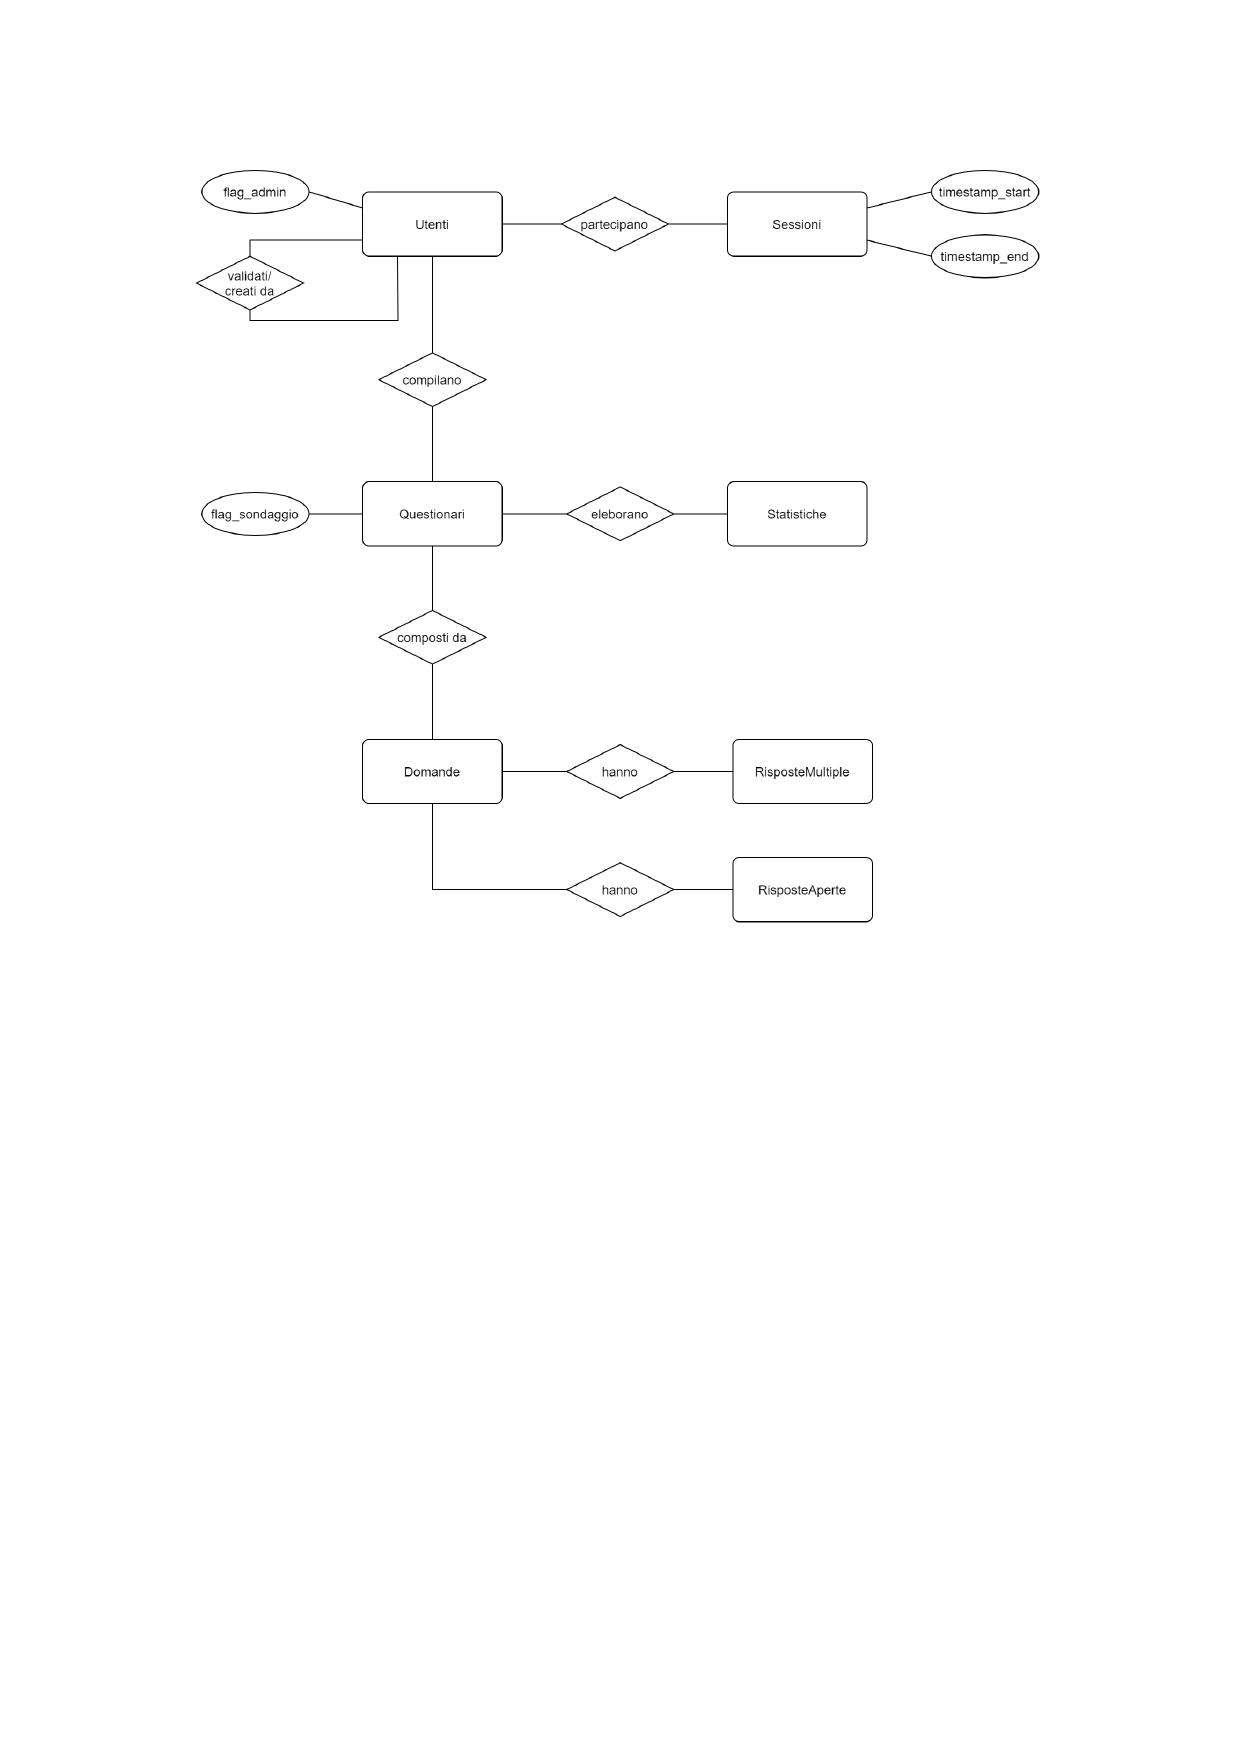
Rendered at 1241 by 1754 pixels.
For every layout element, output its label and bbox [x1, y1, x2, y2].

picture [187, 162, 1053, 936]
